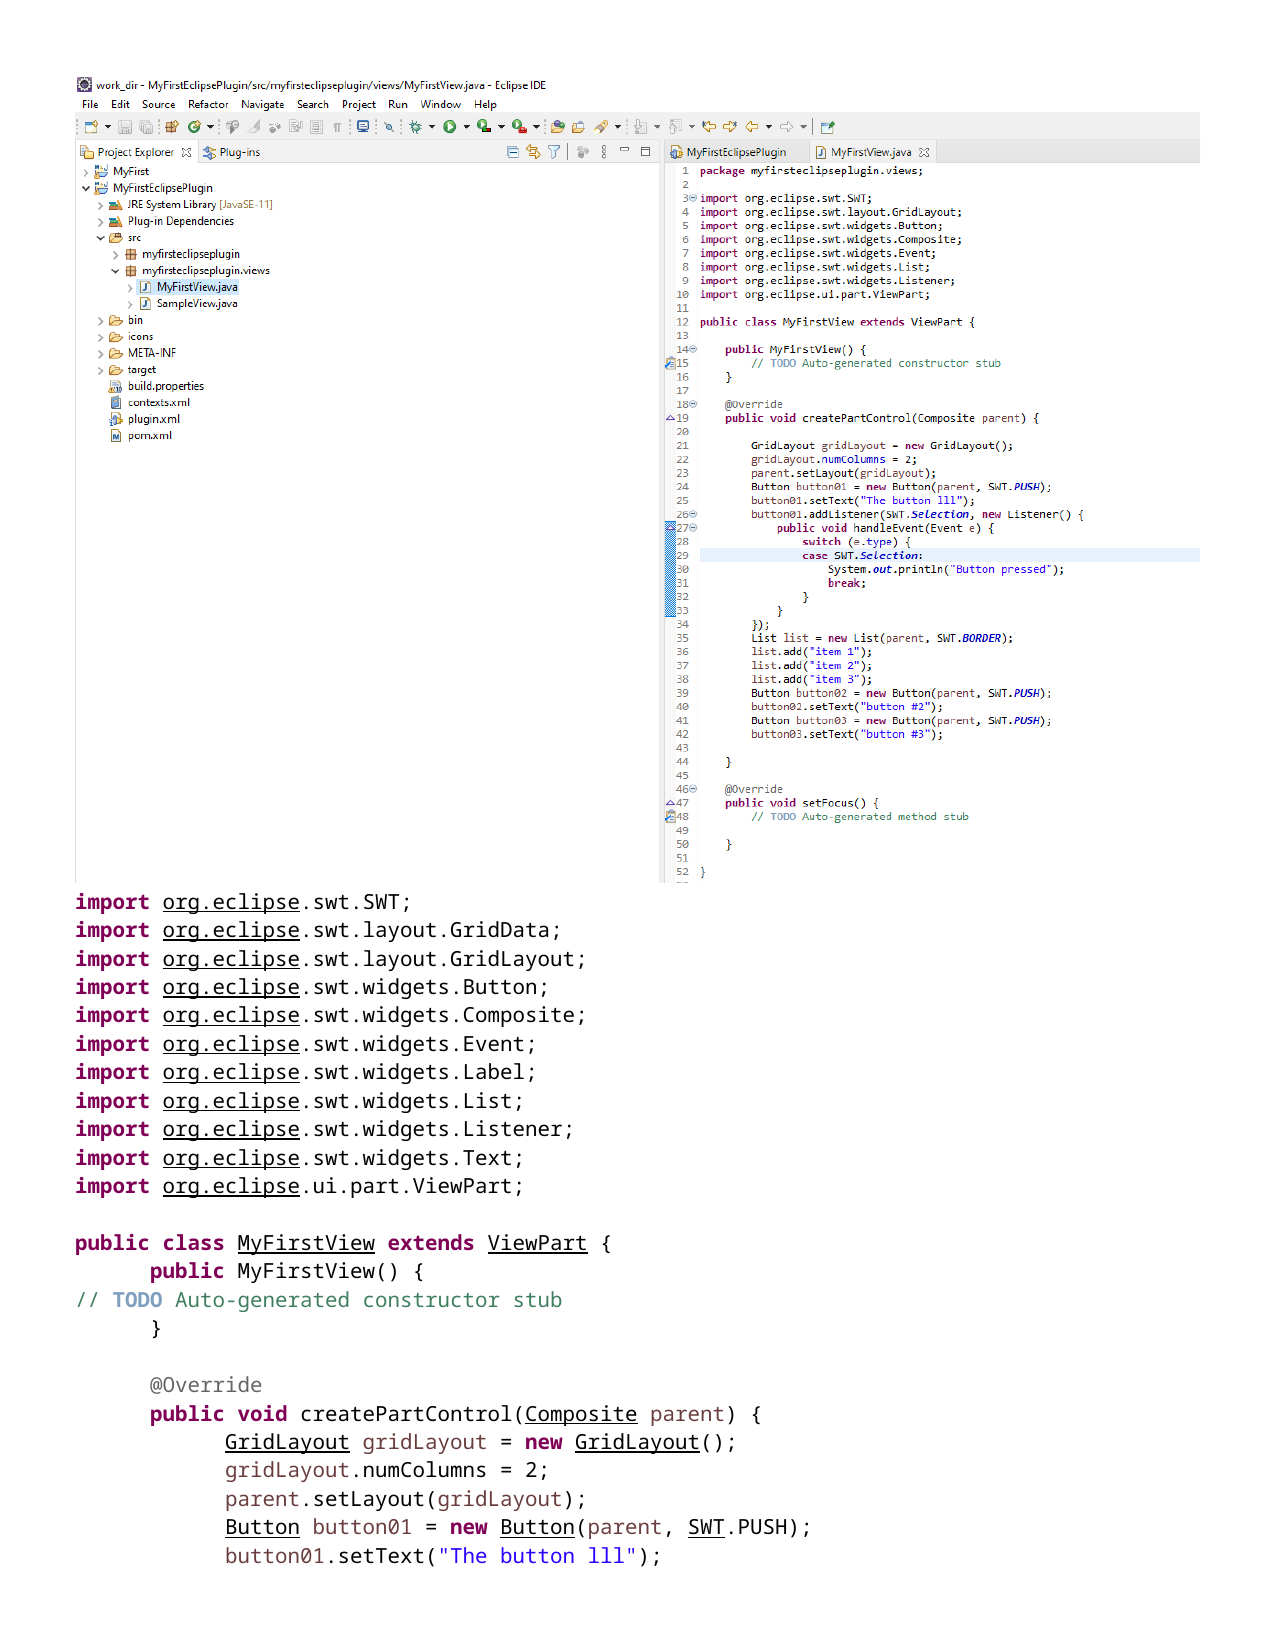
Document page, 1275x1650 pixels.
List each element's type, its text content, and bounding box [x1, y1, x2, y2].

text button01.setText("The button lll"); [75, 1541, 1200, 1569]
text import org.eclipse.swt.widgets.Text; [75, 1143, 1200, 1171]
text import org.eclipse.swt.widgets.List; [75, 1086, 1200, 1114]
text import org.eclipse.swt.widgets.Listener; [75, 1114, 1200, 1143]
text import org.eclipse.swt.widgets.Button; [75, 972, 1200, 1001]
text // TODO Auto-generated constructor stub [75, 1285, 1200, 1313]
text Button button01 = new Button(parent, SWT.PUSH); [75, 1512, 1200, 1541]
text import org.eclipse.swt.widgets.Event; [75, 1029, 1200, 1057]
text import org.eclipse.swt.widgets.Composite; [75, 1001, 1200, 1029]
text import org.eclipse.swt.layout.GridData; [75, 915, 1200, 944]
text import org.eclipse.swt.layout.GridLayout; [75, 944, 1200, 972]
text import org.eclipse.ui.part.ViewPart; [75, 1171, 1200, 1199]
text } [75, 1313, 1200, 1342]
text parent.setLayout(gridLayout); [75, 1484, 1200, 1512]
text import org.eclipse.swt.SWT; [75, 887, 1200, 915]
text public void createPartControl(Composite parent) { [75, 1399, 1200, 1427]
text import org.eclipse.swt.widgets.Label; [75, 1057, 1200, 1086]
text public class MyFirstView extends ViewPart { [75, 1228, 1200, 1256]
text public MyFirstView() { [75, 1256, 1200, 1285]
text gridLayout.numColumns = 2; [75, 1456, 1200, 1484]
text GridLayout gridLayout = new GridLayout(); [75, 1427, 1200, 1456]
text @Override [75, 1370, 1200, 1399]
picture [75, 75, 1200, 883]
